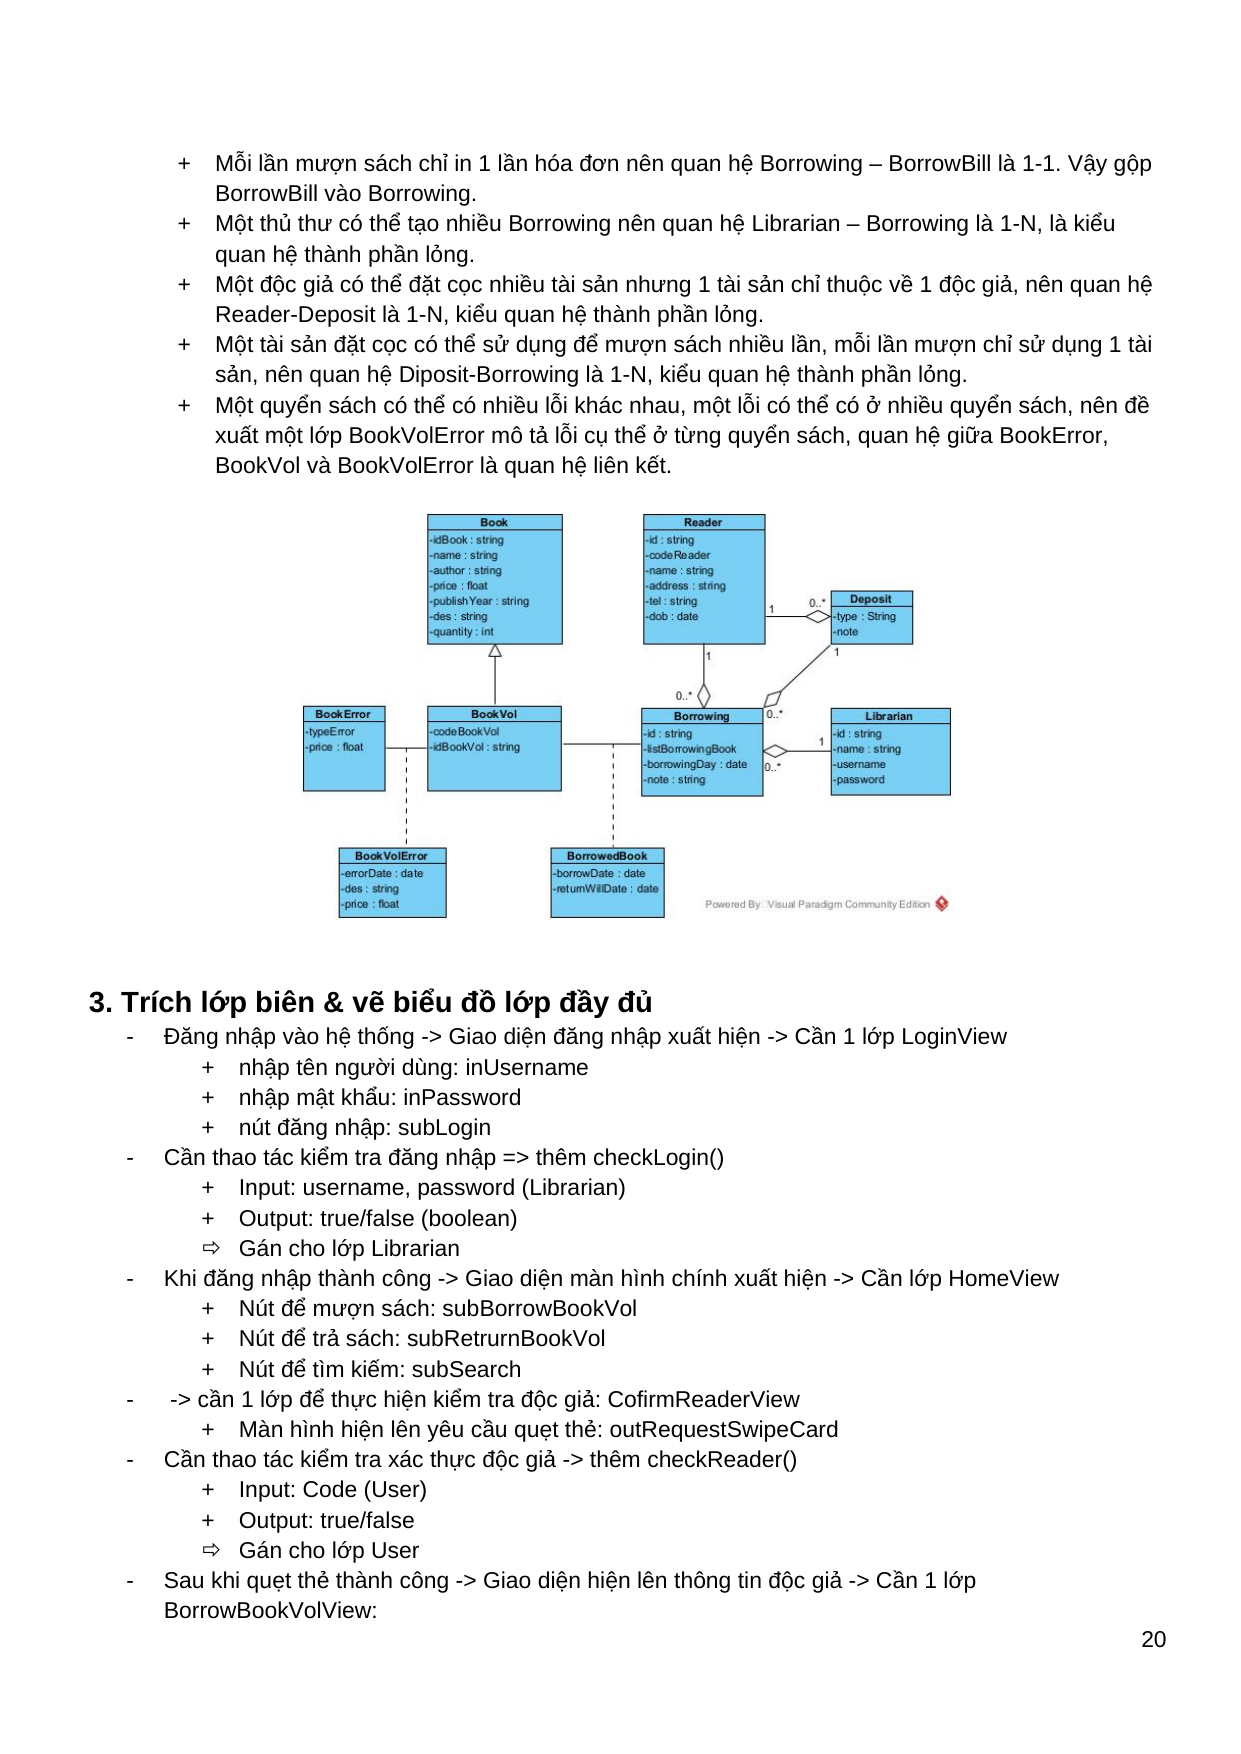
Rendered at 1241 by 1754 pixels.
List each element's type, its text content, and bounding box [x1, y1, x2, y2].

list Mỗi lần mượn sách chỉ in 1 lần hóa đơn nên quan hệ Borrowing – BorrowBill là 1-1. Vậy gộp BorrowBill vào Borrowing. [177, 150, 1166, 207]
list nút đăng nhập: subLogin [201, 1114, 1166, 1140]
list Khi đăng nhập thành công -> Giao diện màn hình chính xuất hiện -> Cần lớp HomeView [126, 1265, 1166, 1291]
list Sau khi quẹt thẻ thành công -> Giao diện hiện lên thông tin độc giả -> Cần 1 lớp BorrowBookVolView: [126, 1567, 1166, 1624]
list Một tài sản đặt cọc có thể sử dụng để mượn sách nhiều lần, mỗi lần mượn chỉ sử dụng 1 tài sản, nên quan hệ Diposit-Borrowing là 1-N, kiểu quan hệ thành phần lỏng. [177, 331, 1166, 388]
text 3. Trích lớp biên & vẽ biểu đồ lớp đầy đủ [89, 985, 1166, 1018]
picture [301, 512, 954, 921]
list Một độc giả có thể đặt cọc nhiều tài sản nhưng 1 tài sản chỉ thuộc về 1 độc giả, nên quan hệ Reader-Deposit là 1-N, kiểu quan hệ thành phần lỏng. [177, 271, 1166, 327]
list Màn hình hiện lên yêu cầu quẹt thẻ: outRequestSwipeCard [201, 1416, 1166, 1442]
list Input: username, password (Librarian) [201, 1174, 1166, 1201]
list Nút để mượn sách: subBorrowBookVol [201, 1295, 1166, 1322]
list Nút để trả sách: subRetrurnBookVol [201, 1325, 1166, 1352]
list Cần thao tác kiểm tra đăng nhập => thêm checkLogin() [126, 1144, 1166, 1171]
list Gán cho lớp Librarian [201, 1235, 1166, 1261]
list Input: Code (User) [201, 1476, 1166, 1503]
list Một thủ thư có thể tạo nhiều Borrowing nên quan hệ Librarian – Borrowing là 1-N, là kiểu quan hệ thành phần lỏng. [177, 210, 1166, 267]
list Nút để tìm kiếm: subSearch [201, 1356, 1166, 1382]
list Gán cho lớp User [201, 1537, 1166, 1563]
list nhập tên người dùng: inUsername [201, 1053, 1166, 1080]
list -> cần 1 lớp để thực hiện kiểm tra độc giả: CofirmReaderView [126, 1386, 1166, 1412]
list nhập mật khẩu: inPassword [201, 1084, 1166, 1110]
list Output: true/false (boolean) [201, 1204, 1166, 1231]
list Output: true/false [201, 1507, 1166, 1533]
list Một quyển sách có thể có nhiều lỗi khác nhau, một lỗi có thể có ở nhiều quyển sách, nên đề xuất một lớp BookVolError mô tả lỗi cụ thể ở từng quyển sách, quan hệ giữa BookError, BookVol và BookVolError là quan hệ liên kết. [177, 392, 1166, 478]
list Đăng nhập vào hệ thống -> Giao diện đăng nhập xuất hiện -> Cần 1 lớp LoginView [126, 1023, 1166, 1050]
list Cần thao tác kiểm tra xác thực độc giả -> thêm checkReader() [126, 1446, 1166, 1473]
